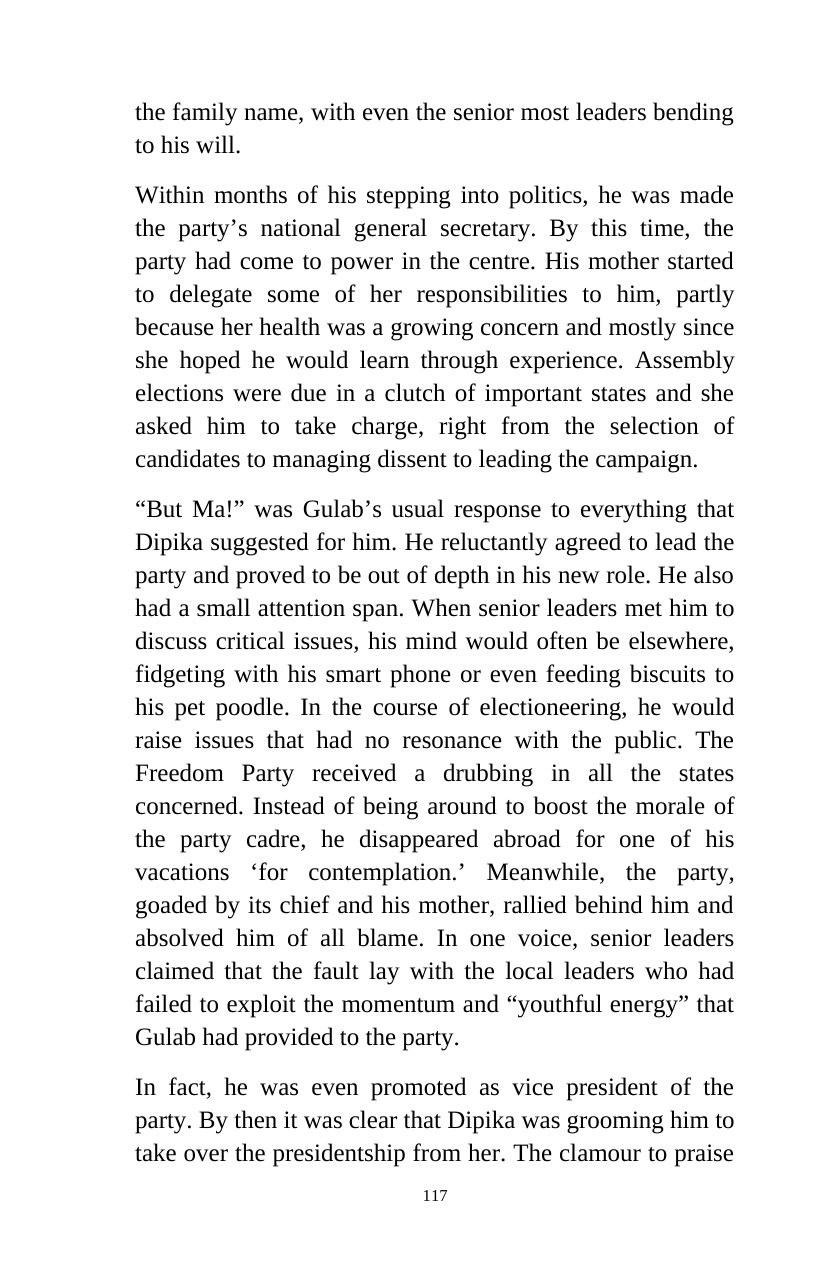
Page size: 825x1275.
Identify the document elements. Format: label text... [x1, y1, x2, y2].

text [135, 1072, 735, 1167]
text “But Ma!” was Gulab’s usual response to everything that Dipika suggested for him. He reluctantly agreed to lead the party and proved to be out of depth in his new role. He also had a small attention span. When senior leaders met him to discuss critical issues, his mind would often be elsewhere, fidgeting with his smart phone or even feeding biscuits to his pet poodle. In the course of electioneering, he would raise issues that had no resonance with the public. The Freedom Party received a drubbing in all the states concerned. Instead of being around to boost the morale of the party cadre, he disappeared abroad for one of his vacations ‘for contemplation.’ Meanwhile, the party, goaded by its chief and his mother, rallied behind him and absolved him of all blame. In one voice, senior leaders claimed that the fault lay with the local leaders who had failed to exploit the momentum and “youthful energy” that Gulab had provided to the party. [135, 494, 735, 1051]
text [135, 97, 735, 159]
text Within months of his stepping into politics, he was made the party’s national general secretary. By this time, the party had come to power in the centre. His mother started to delegate some of her responsibilities to him, partly because her health was a growing concern and mostly since she hoped he would learn through experience. Assembly elections were due in a clutch of important states and she asked him to take charge, right from the selection of candidates to managing dissent to leading the campaign. [135, 180, 735, 473]
